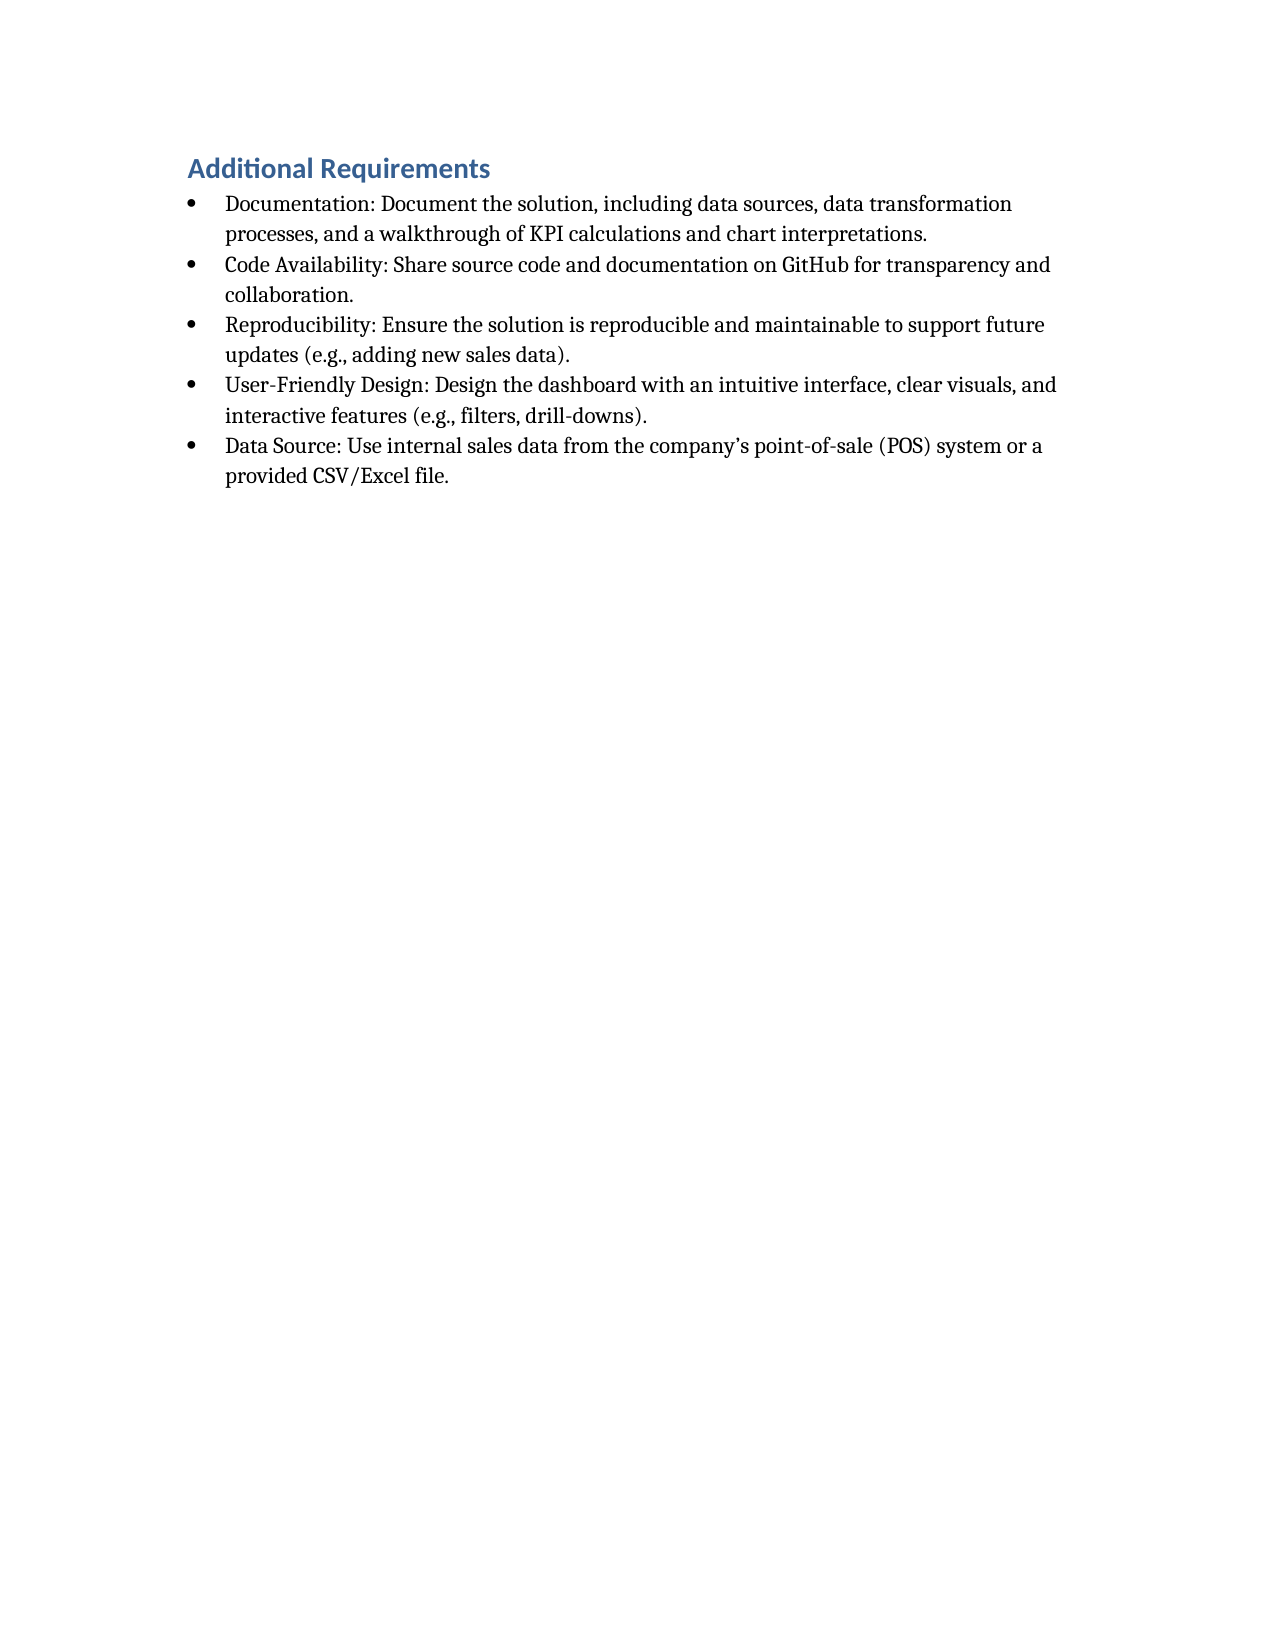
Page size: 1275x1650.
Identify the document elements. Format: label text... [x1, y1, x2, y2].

list Code Availability: Share source code and documentation on GitHub for transparency and collaboration. [187, 251, 1087, 308]
list User-Friendly Design: Design the dashboard with an intuitive interface, clear visuals, and interactive features (e.g., filters, drill-downs). [187, 372, 1087, 429]
list Documentation: Document the solution, including data sources, data transformation processes, and a walkthrough of KPI calculations and chart interpretations. [187, 191, 1087, 247]
list Data Source: Use internal sales data from the company’s point-of-sale (POS) system or a provided CSV/Excel file. [187, 433, 1087, 489]
subtitle Additional Requirements [187, 150, 1087, 186]
list Reproducibility: Ensure the solution is reproducible and maintainable to support future updates (e.g., adding new sales data). [187, 312, 1087, 368]
